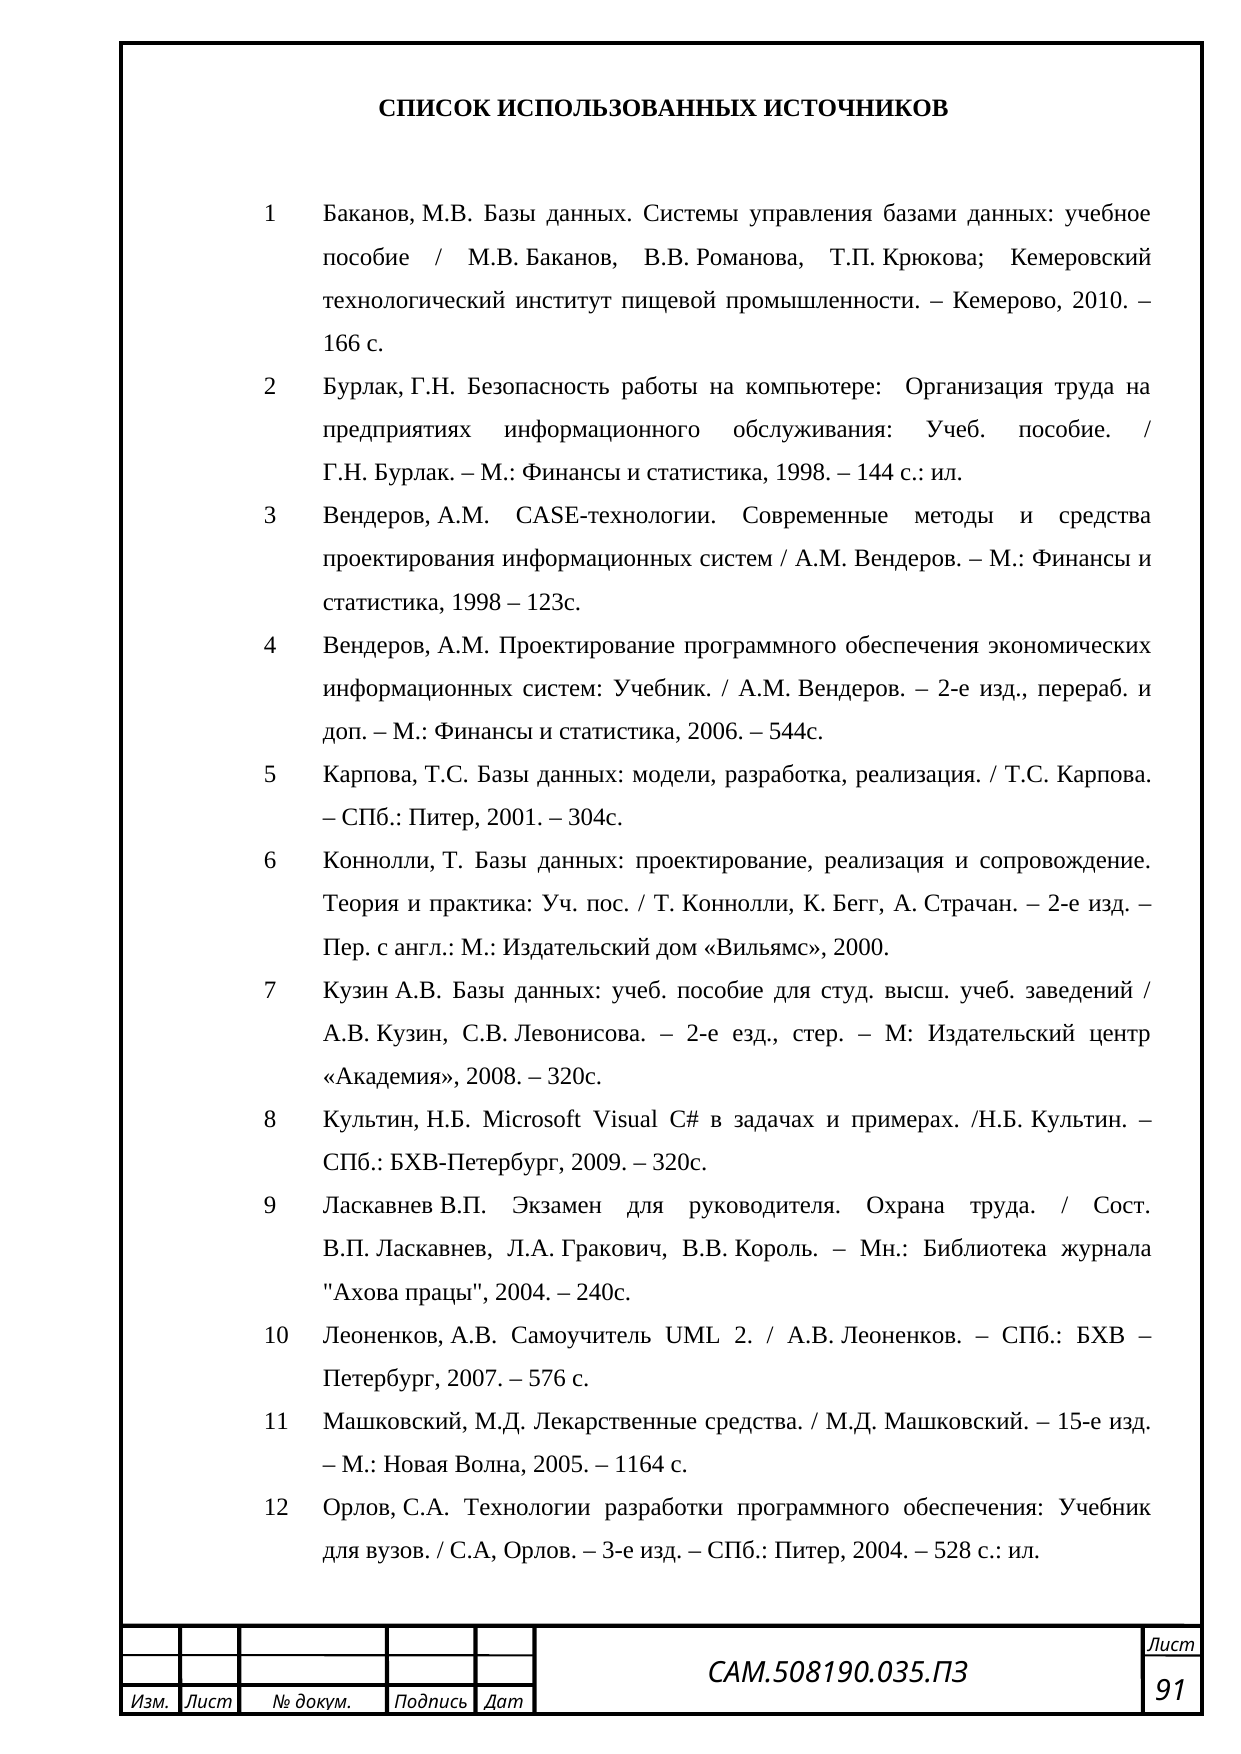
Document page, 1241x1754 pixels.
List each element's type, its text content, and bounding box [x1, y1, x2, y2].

list Вендеров, А.М. CASE-технологии. Современные методы и средства проектирования информационных систем / А.М. Вендеров. – М.: Финансы и статистика, 1998 – 123с. [264, 500, 1152, 615]
list Кузин А.В. Базы данных: учеб. пособие для студ. высш. учеб. заведений / А.В. Кузин, С.В. Левонисова. – 2-е езд., стер. – М: Издательский центр «Академия», 2008. – 320с. [264, 975, 1152, 1090]
list Вендеров, А.М. Проектирование программного обеспечения экономических информационных систем: Учебник. / А.М. Вендеров. – 2-е изд., перераб. и доп. – М.: Финансы и статистика, 2006. – 544с. [264, 630, 1152, 745]
list Орлов, С.А. Технологии разработки программного обеспечения: Учебник для вузов. / С.А, Орлов. – 3-е изд. – СПб.: Питер, 2004. – 528 с.: ил. [264, 1492, 1152, 1564]
list Бурлак, Г.Н. Безопасность работы на компьютере: Организация труда на предприятиях информационного обслуживания: Учеб. пособие. / Г.Н. Бурлак. – М.: Финансы и статистика, 1998. – 144 с.: ил. [264, 371, 1152, 486]
list Карпова, Т.С. Базы данных: модели, разработка, реализация. / Т.С. Карпова. – СПб.: Питер, 2001. – 304с. [264, 759, 1152, 831]
list Баканов, М.В. Базы данных. Системы управления базами данных: учебное пособие / М.В. Баканов, В.В. Романова, Т.П. Крюкова; Кемеровский технологический институт пищевой промышленности. – Кемерово, 2010. – 166 с. [264, 198, 1152, 357]
list Машковский, М.Д. Лекарственные средства. / М.Д. Машковский. – 15-е изд. – М.: Новая Волна, 2005. – 1164 с. [264, 1406, 1152, 1478]
list Леоненков, А.В. Самоучитель UML 2. / А.В. Леоненков. – СПб.: БХВ – Петербург, 2007. – 576 с. [264, 1320, 1152, 1392]
list Культин, Н.Б. Microsoft Visual C# в задачах и примерах. /Н.Б. Культин. – СПб.: БХВ-Петербург, 2009. – 320с. [264, 1104, 1152, 1176]
list Коннолли, Т. Базы данных: проектирование, реализация и сопровождение. Теория и практика: Уч. пос. / Т. Коннолли, К. Бегг, А. Страчан. – 2-е изд. – Пер. с англ.: М.: Издательский дом «Вильямс», 2000. [264, 845, 1152, 960]
list Ласкавнев В.П. Экзамен для руководителя. Охрана труда. / Сост. В.П. Ласкавнев, Л.А. Гракович, В.В. Король. – Мн.: Библиотека журнала "Ахова працы", 2004. – 240с. [264, 1190, 1152, 1305]
text СПИСОК ИСПОЛЬЗОВАННЫХ ИСТОЧНИКОВ [175, 93, 1152, 122]
